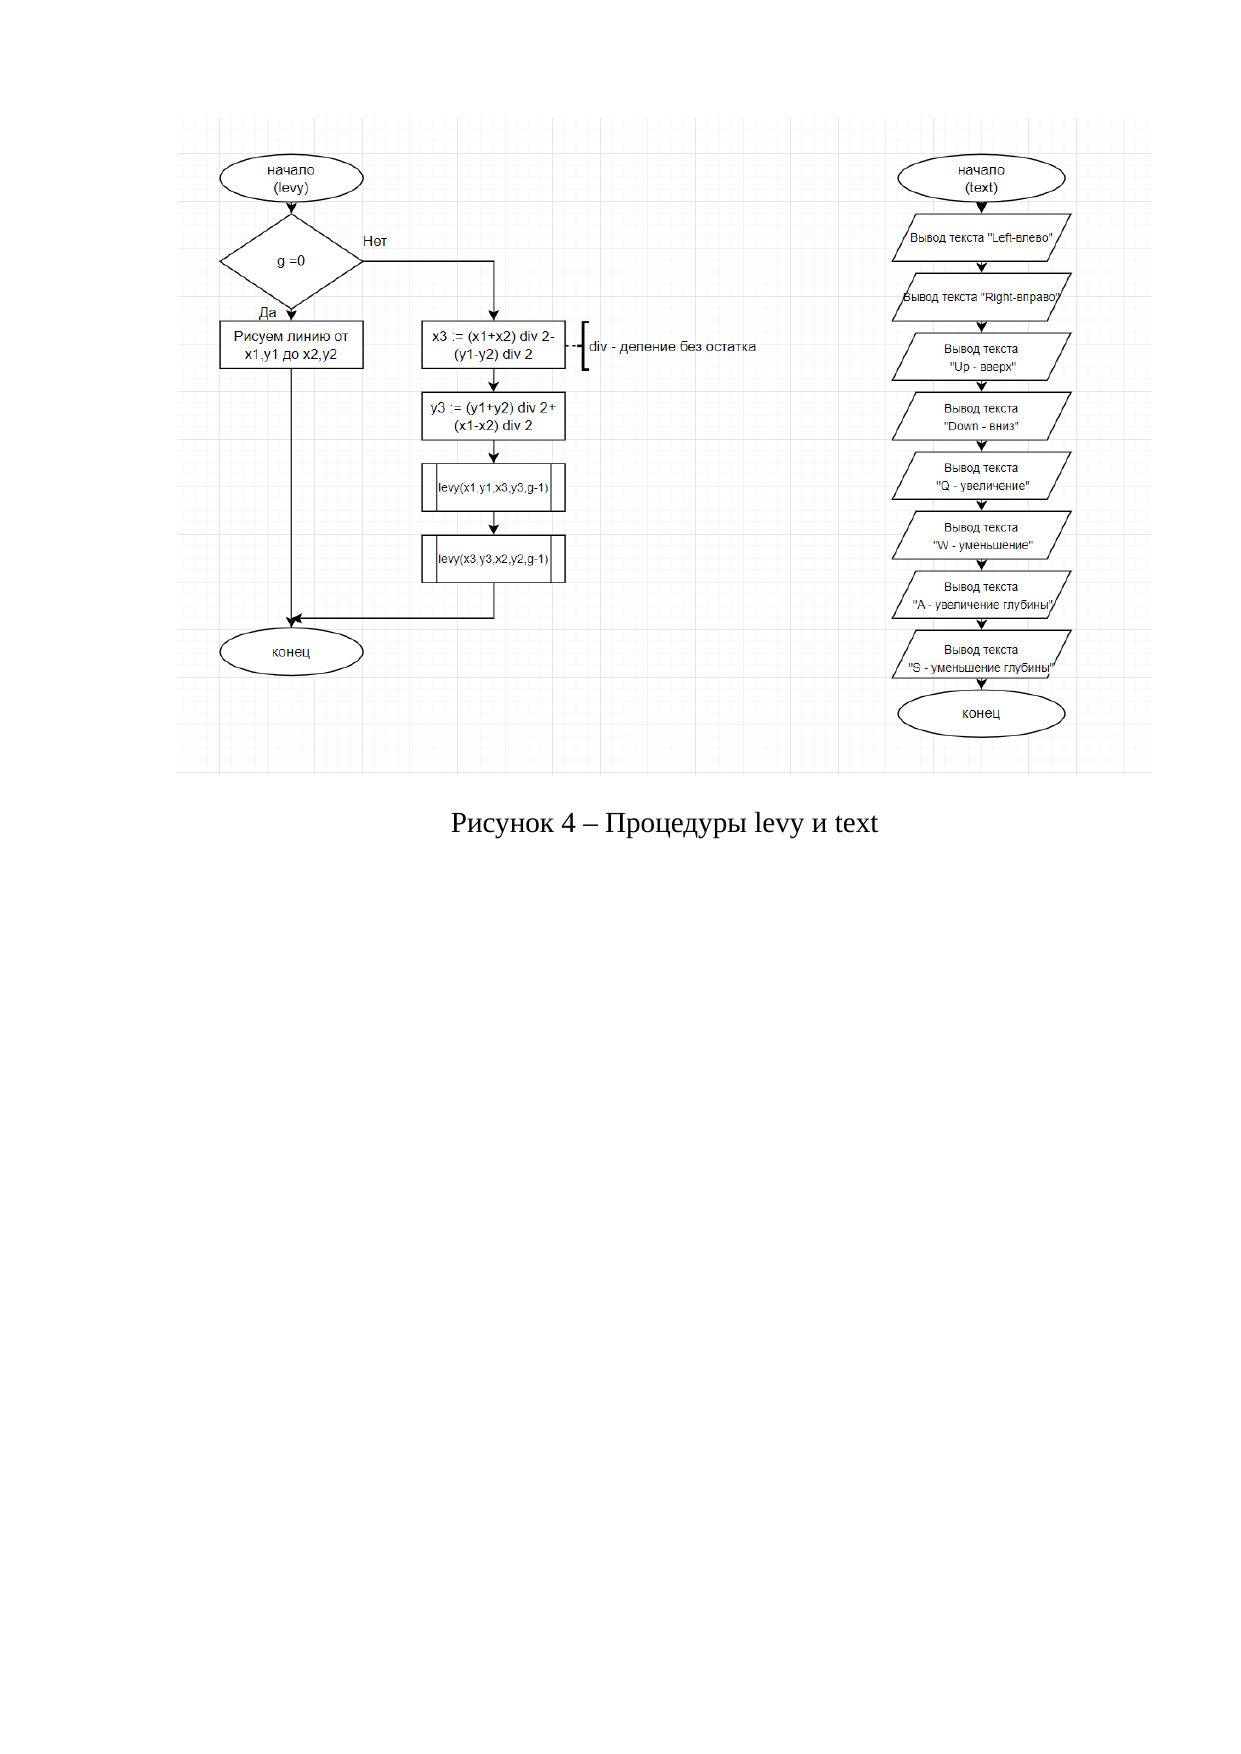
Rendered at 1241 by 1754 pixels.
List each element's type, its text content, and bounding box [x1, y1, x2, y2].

text Рисунок 4 – Процедуры levy и text [177, 805, 1152, 839]
picture [177, 118, 1152, 775]
